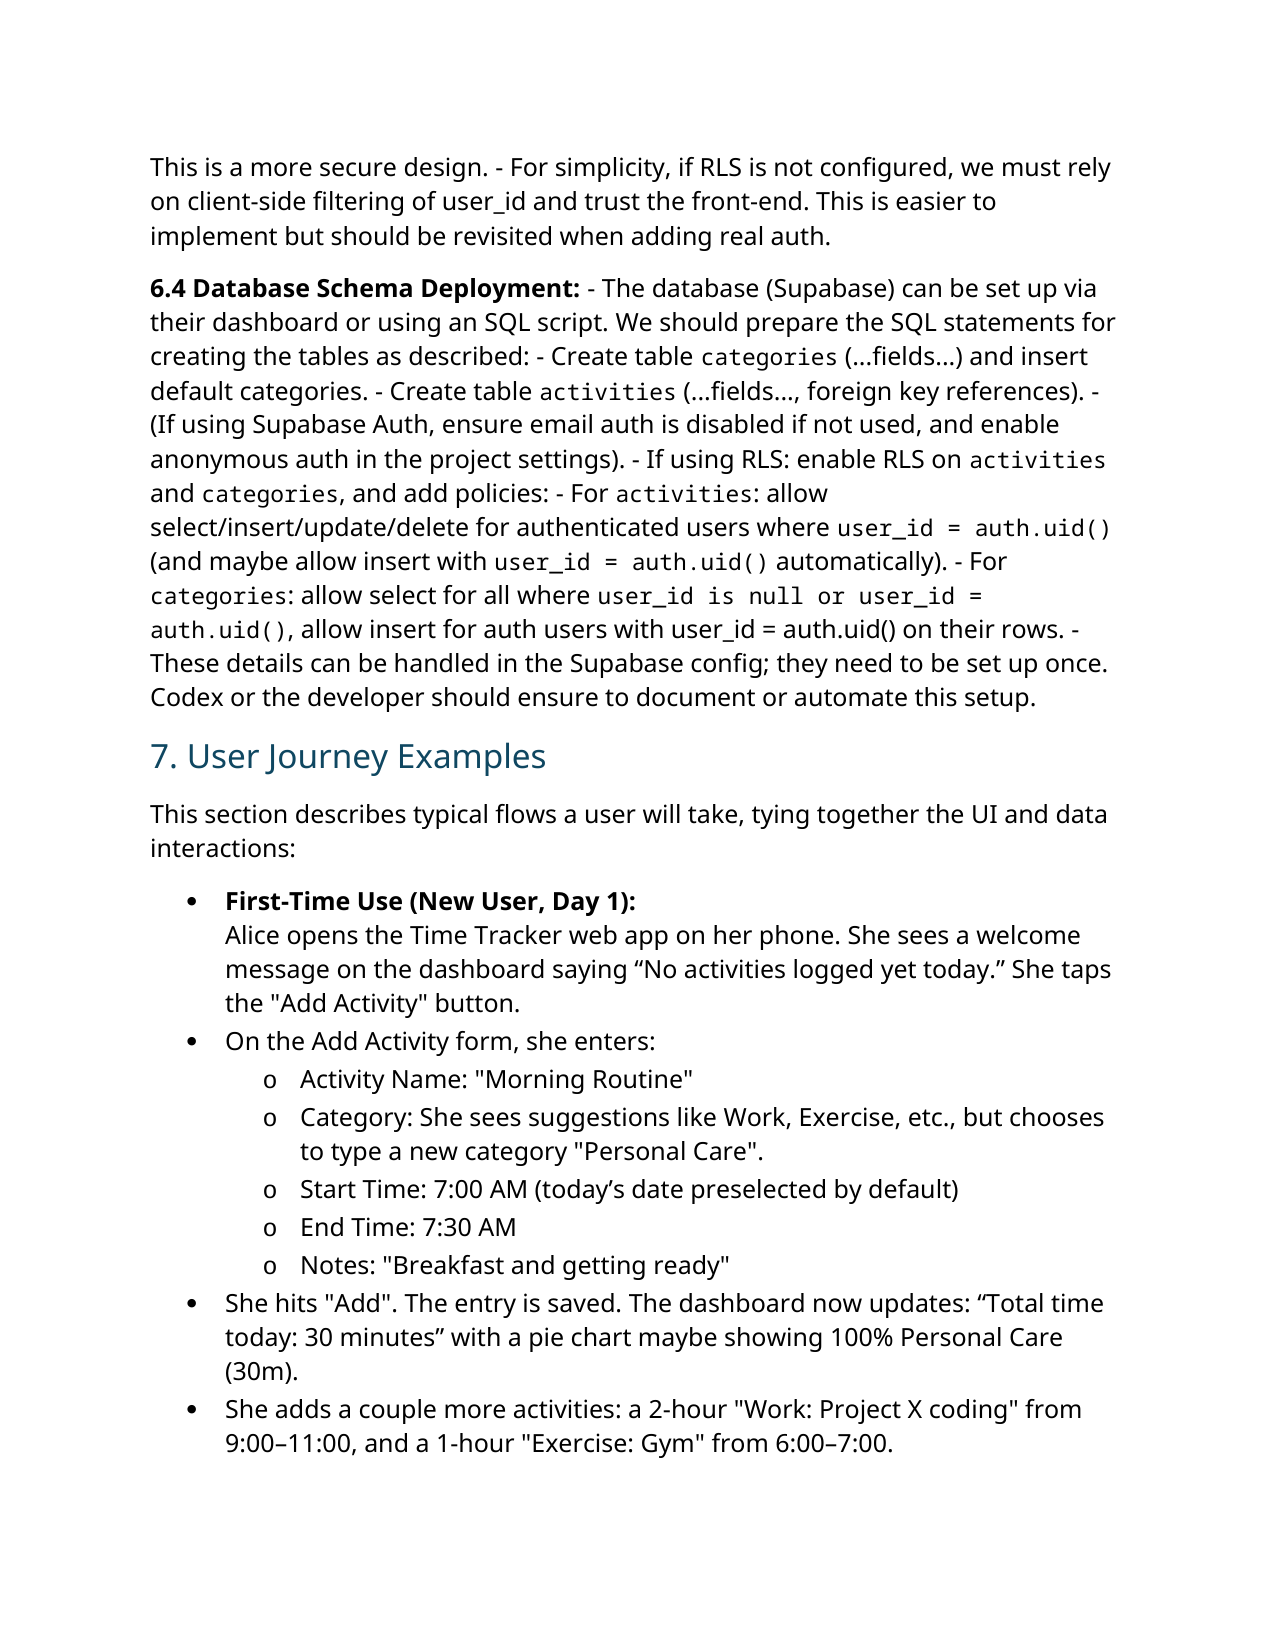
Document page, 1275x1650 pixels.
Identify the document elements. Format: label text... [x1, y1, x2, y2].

list Activity Name: "Morning Routine" [262, 1061, 1125, 1096]
text 6.4 Database Schema Deployment: - The database (Supabase) can be set up via their dashboard or using an SQL script. We should prepare the SQL statements for creating the tables as described: - Create table categories (...fields...) and insert default categories. - Create table activities (...fields..., foreign key references). - (If using Supabase Auth, ensure email auth is disabled if not used, and enable anonymous auth in the project settings). - If using RLS: enable RLS on activities and categories, and add policies: - For activities: allow select/insert/update/delete for authenticated users where user_id = auth.uid() (and maybe allow insert with user_id = auth.uid() automatically). - For categories: allow select for all where user_id is null or user_id = auth.uid(), allow insert for auth users with user_id = auth.uid() on their rows. - These details can be handled in the Supabase config; they need to be set up once. Codex or the developer should ensure to document or automate this setup. [150, 271, 1125, 714]
list Category: She sees suggestions like Work, Exercise, etc., but chooses to type a new category "Personal Care". [262, 1099, 1125, 1168]
list She hits "Add". The entry is saved. The dashboard now updates: “Total time today: 30 minutes” with a pie chart maybe showing 100% Personal Care (30m). [187, 1286, 1125, 1388]
subtitle 7. User Journey Examples [150, 732, 1125, 778]
list She adds a couple more activities: a 2-hour "Work: Project X coding" from 9:00–11:00, and a 1-hour "Exercise: Gym" from 6:00–7:00. [187, 1391, 1125, 1459]
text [150, 150, 1125, 252]
text This section describes typical flows a user will take, tying together the UI and data interactions: [150, 797, 1125, 865]
list Notes: "Breakfast and getting ready" [262, 1247, 1125, 1282]
list Start Time: 7:00 AM (today’s date preselected by default) [262, 1171, 1125, 1206]
list First-Time Use (New User, Day 1): Alice opens the Time Tracker web app on her phone. She sees a welcome message on the dashboard saying “No activities logged yet today.” She taps the "Add Activity" button. [187, 883, 1125, 1020]
list End Time: 7:30 AM [262, 1209, 1125, 1244]
list On the Add Activity form, she enters: [187, 1023, 1125, 1058]
